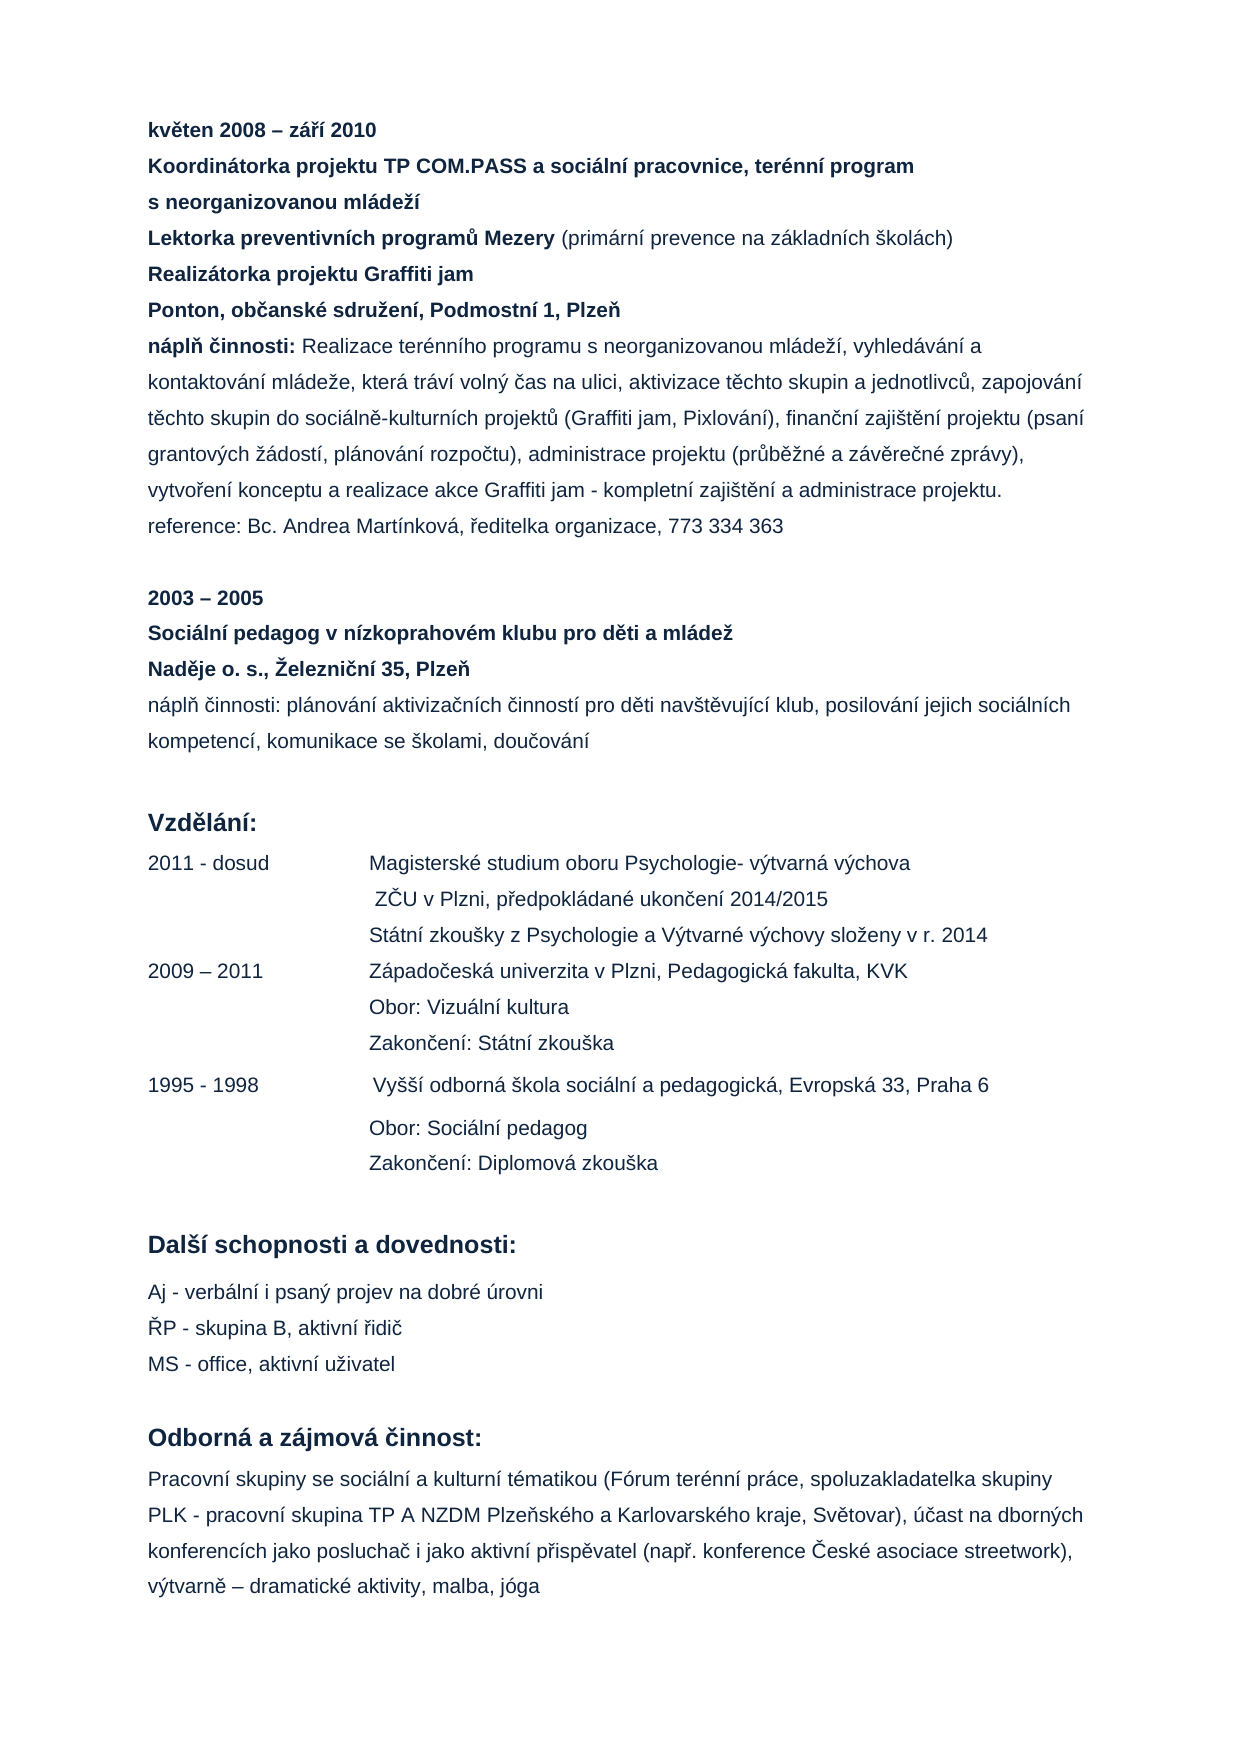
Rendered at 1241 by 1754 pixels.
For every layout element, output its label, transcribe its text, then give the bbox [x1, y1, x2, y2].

text Lektorka preventivních programů Mezery (primární prevence na základních školách) [148, 226, 1092, 250]
text Koordinátorka projektu TP COM.PASS a sociální pracovnice, terénní program s neorganizovanou mládeží [148, 154, 1092, 214]
text Vzdělání: [148, 808, 1092, 837]
text ŘP - skupina B, aktivní řidič [148, 1316, 1092, 1339]
text květen 2008 – září 2010 [148, 118, 1092, 142]
text Odborná a zájmová činnost: [148, 1423, 1092, 1452]
text náplň činnosti: Realizace terénního programu s neorganizovanou mládeží, vyhledávání a kontaktování mládeže, která tráví volný čas na ulici, aktivizace těchto skupin a jednotlivců, zapojování těchto skupin do sociálně-kulturních projektů (Graffiti jam, Pixlování), finanční zajištění projektu (psaní grantových žádostí, plánování rozpočtu), administrace projektu (průběžné a závěrečné zprávy), vytvoření konceptu a realizace akce Graffiti jam - kompletní zajištění a administrace projektu. [148, 334, 1092, 501]
text 2011 - dosud Magisterské studium oboru Psychologie- výtvarná výchova ZČU v Plzni, předpokládané ukončení 2014/2015 [148, 851, 1092, 911]
text Obor: Vizuální kultura [148, 995, 1092, 1019]
text 1995 - 1998 Vyšší odborná škola sociální a pedagogická, Evropská 33, Praha 6 [148, 1073, 1092, 1097]
text 2009 – 2011 Západočeská univerzita v Plzni, Pedagogická fakulta, KVK [148, 959, 1092, 983]
text Sociální pedagog v nízkoprahovém klubu pro děti a mládež [148, 621, 1092, 645]
text reference: Bc. Andrea Martínková, ředitelka organizace, 773 334 363 [148, 513, 1092, 537]
text Naděje o. s., Železniční 35, Plzeň [148, 657, 1092, 681]
text náplň činnosti: plánování aktivizačních činností pro děti navštěvující klub, posilování jejich sociálních kompetencí, komunikace se školami, doučování [148, 693, 1092, 753]
text Ponton, občanské sdružení, Podmostní 1, Plzeň [148, 298, 1092, 322]
text Státní zkoušky z Psychologie a Výtvarné výchovy složeny v r. 2014 [148, 923, 1092, 947]
text Zakončení: Diplomová zkouška [369, 1151, 1092, 1175]
text Zakončení: Státní zkouška [148, 1031, 1092, 1055]
text Aj - verbální i psaný projev na dobré úrovni [148, 1280, 1092, 1304]
text 2003 – 2005 [148, 585, 1092, 609]
text Realizátorka projektu Graffiti jam [148, 262, 1092, 286]
text Pracovní skupiny se sociální a kulturní tématikou (Fórum terénní práce, spoluzakladatelka skupiny PLK - pracovní skupina TP A NZDM Plzeňského a Karlovarského kraje, Světovar), účast na dborných konferencích jako posluchač i jako aktivní přispěvatel (např. konference České asociace streetwork), výtvarně – dramatické aktivity, malba, jóga [148, 1467, 1092, 1598]
text MS - office, aktivní uživatel [148, 1352, 1092, 1376]
text Další schopnosti a dovednosti: [148, 1230, 1092, 1259]
text Obor: Sociální pedagog [369, 1115, 1092, 1139]
